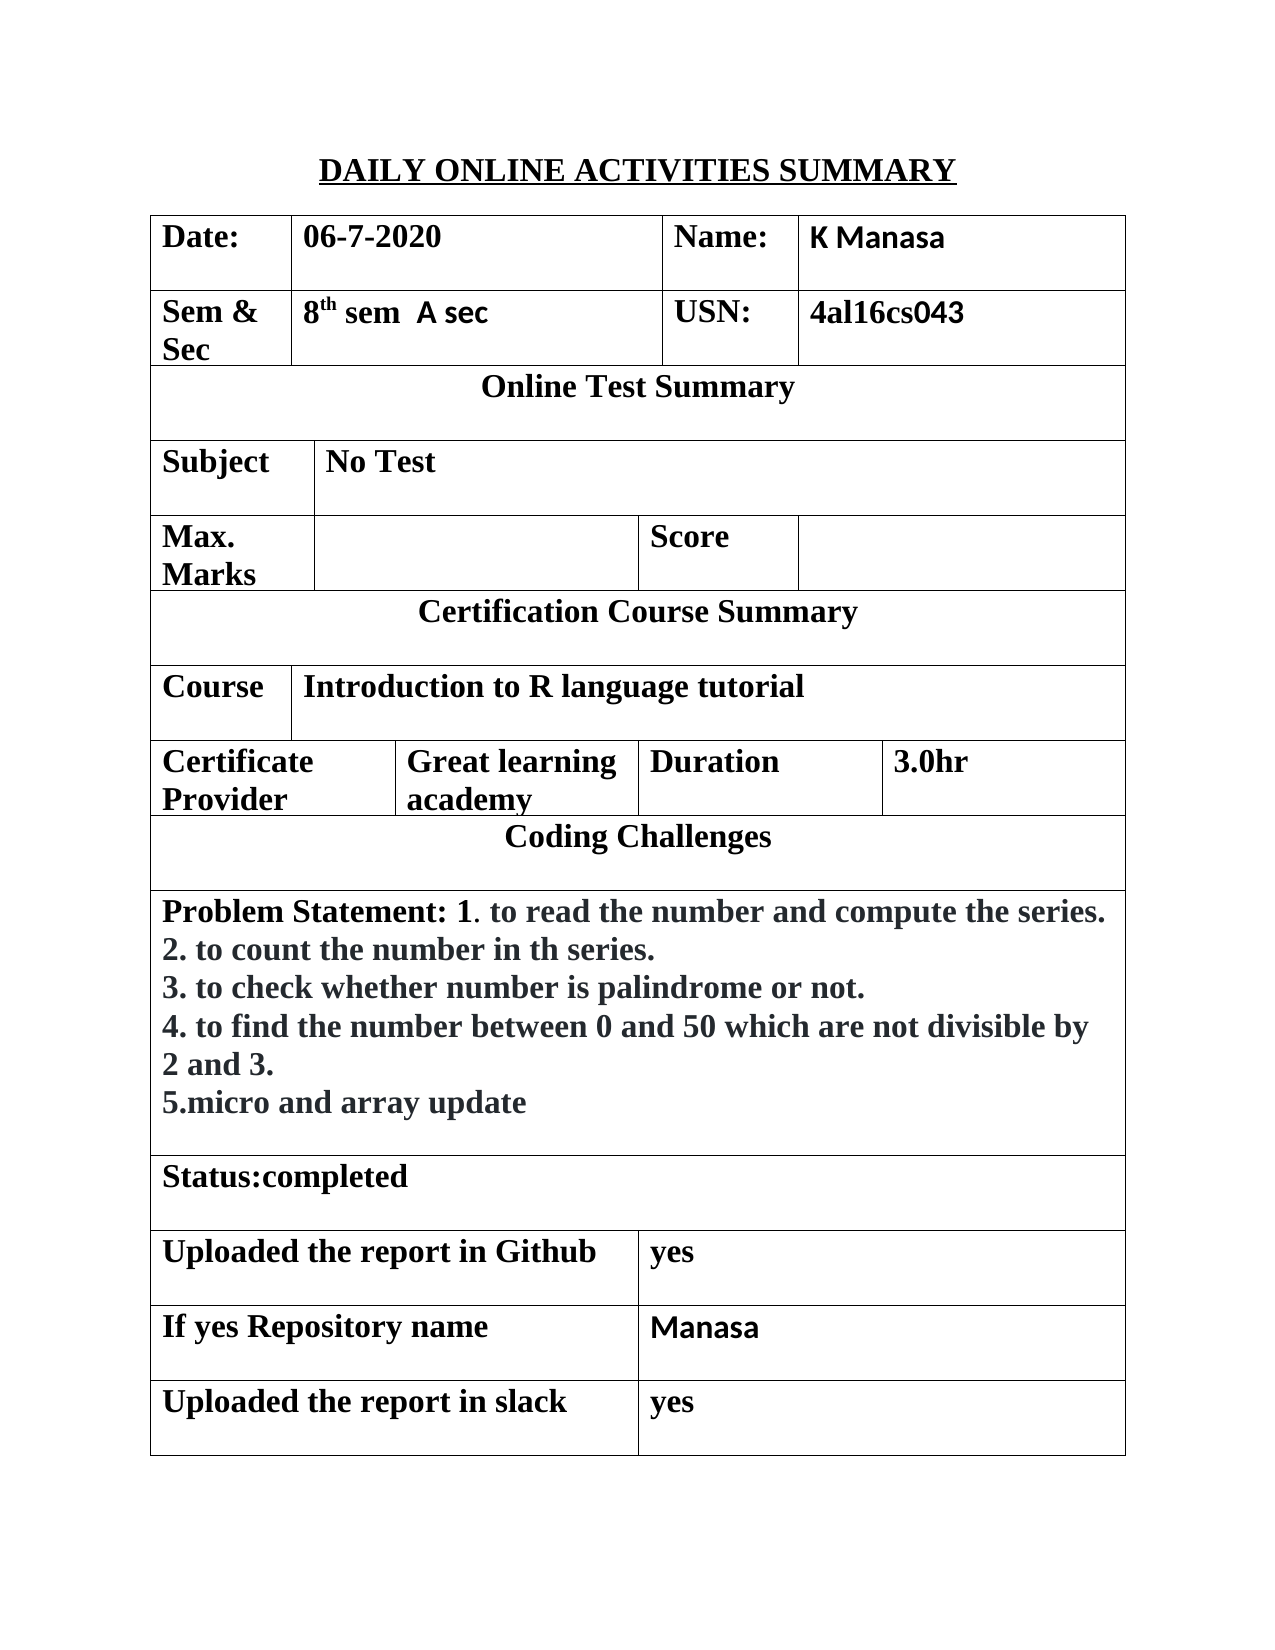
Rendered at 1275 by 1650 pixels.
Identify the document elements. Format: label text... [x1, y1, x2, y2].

table_cell yes [639, 1381, 1125, 1455]
table_cell Max. Marks [151, 516, 314, 590]
table_cell If yes Repository name [151, 1306, 638, 1380]
table_cell No Test [315, 441, 1125, 515]
table_cell Status:completed [151, 1156, 1125, 1230]
table_cell [799, 516, 1125, 590]
table_cell Subject [151, 441, 314, 515]
table_header K Manasa [799, 216, 1125, 290]
table_cell 3.0hr [883, 741, 1125, 815]
table_header Date: [151, 216, 291, 290]
text DAILY ONLINE ACTIVITIES SUMMARY [150, 150, 1125, 188]
table_cell USN: [663, 291, 798, 365]
table_cell 8th sem A sec [292, 291, 662, 365]
table_cell Manasa [639, 1306, 1125, 1380]
table_cell Online Test Summary [151, 366, 1125, 440]
table_cell Uploaded the report in slack [151, 1381, 638, 1455]
table_cell Uploaded the report in Github [151, 1231, 638, 1305]
table_header 06-7-2020 [292, 216, 662, 290]
table_cell Course [151, 666, 291, 740]
table_cell Certification Course Summary [151, 591, 1125, 665]
table_cell 4al16cs043 [799, 291, 1125, 365]
table_cell Coding Challenges [151, 816, 1125, 890]
table_cell Problem Statement: 1. to read the number and compute the series. 2. to count the number in th series. 3. to check whether number is palindrome or not. 4. to find the number between 0 and 50 which are not divisible by 2 and 3. 5.micro and array update Top of Form [151, 891, 1125, 1155]
table_cell yes [639, 1231, 1125, 1305]
table_cell Sem & Sec [151, 291, 291, 365]
table_cell Great learning academy [396, 741, 638, 815]
table_cell Duration [639, 741, 882, 815]
table_cell [315, 516, 638, 590]
table_header Name: [663, 216, 798, 290]
table_cell Introduction to R language tutorial [292, 666, 1125, 740]
table_cell Certificate Provider [151, 741, 395, 815]
table_cell Score [639, 516, 798, 590]
